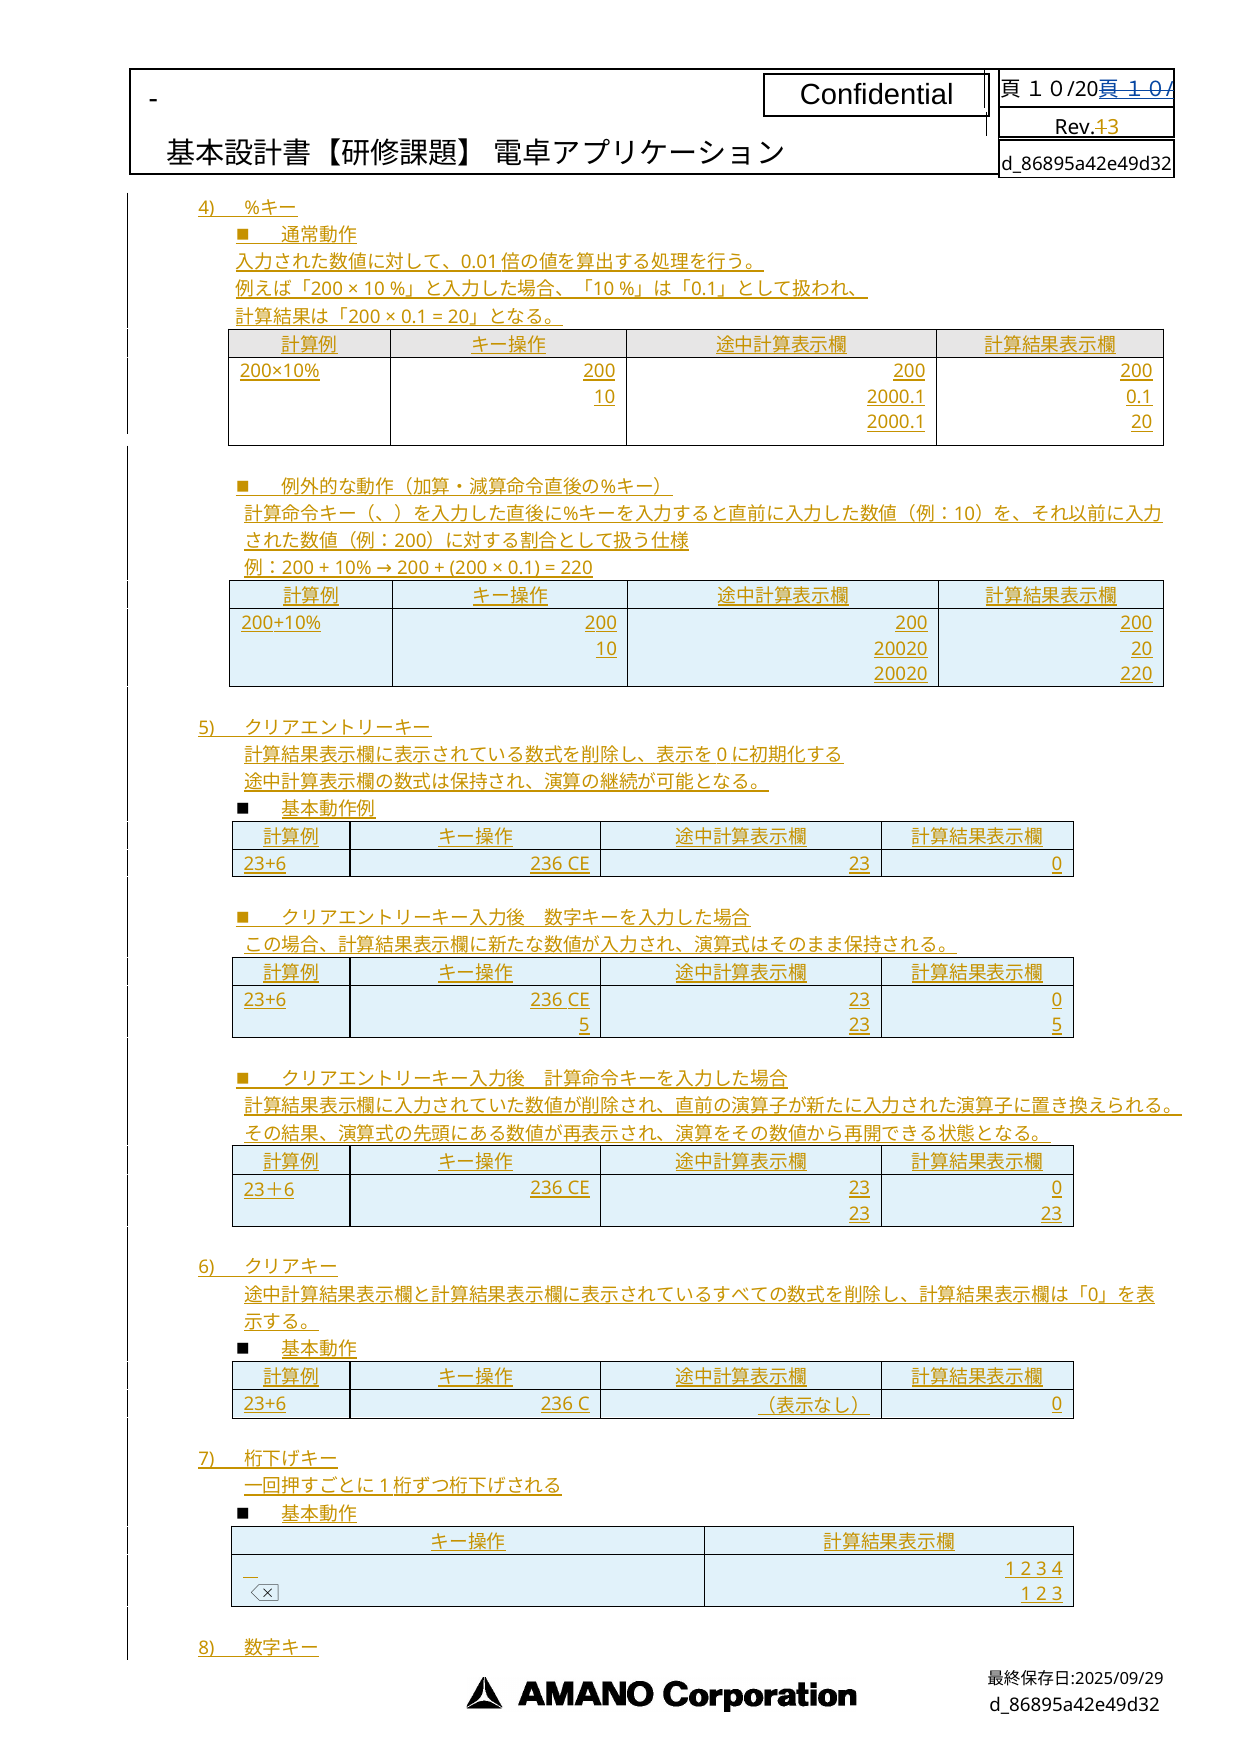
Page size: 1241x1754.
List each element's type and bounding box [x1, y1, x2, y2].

table_cell [937, 358, 1163, 445]
picture [248, 1580, 282, 1603]
table_header [391, 330, 626, 357]
table_header [627, 330, 936, 357]
picture [466, 1677, 857, 1712]
table_header [229, 330, 390, 357]
table_cell [627, 358, 936, 445]
table_cell [229, 358, 390, 445]
table_cell [391, 358, 626, 445]
table_header [937, 330, 1163, 357]
